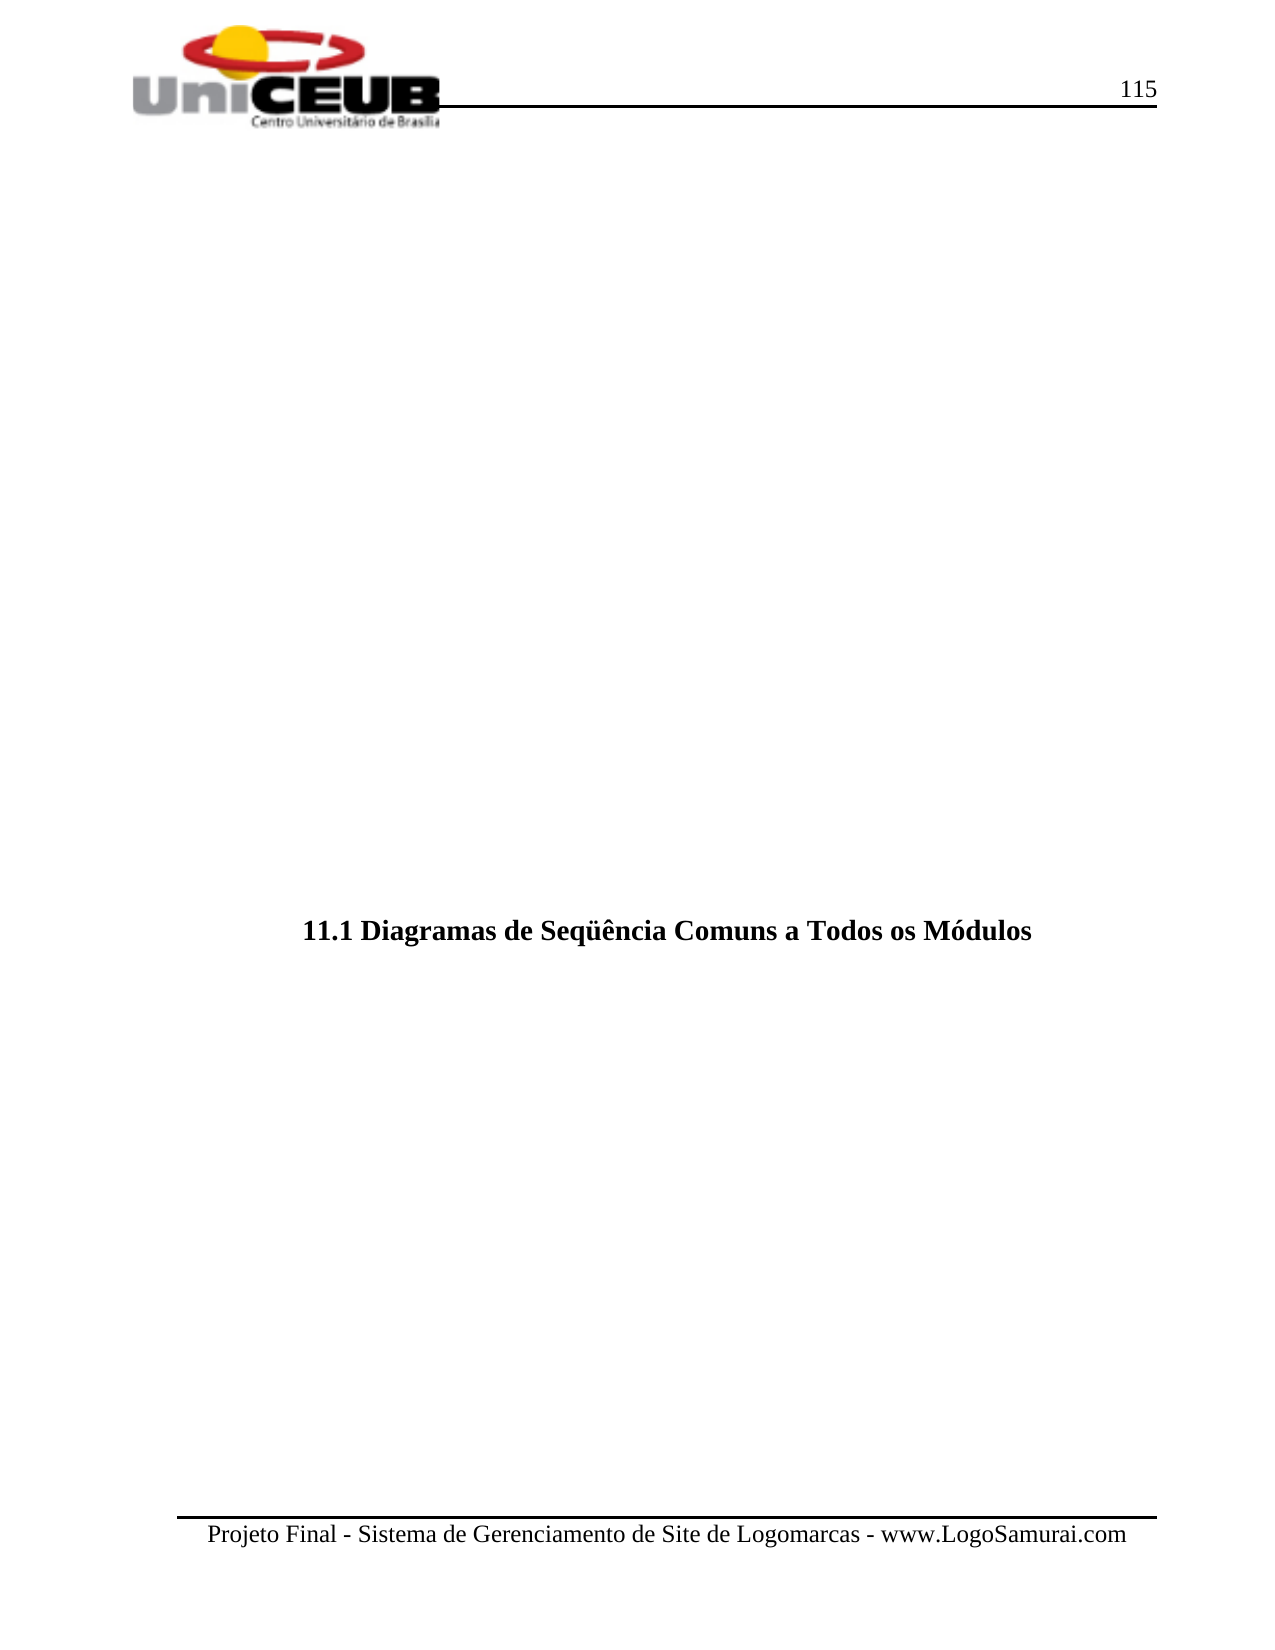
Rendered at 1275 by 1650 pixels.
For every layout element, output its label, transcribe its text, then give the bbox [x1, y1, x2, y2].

subtitle 11.1 Diagramas de Seqüência Comuns a Todos os Módulos [177, 913, 1157, 946]
